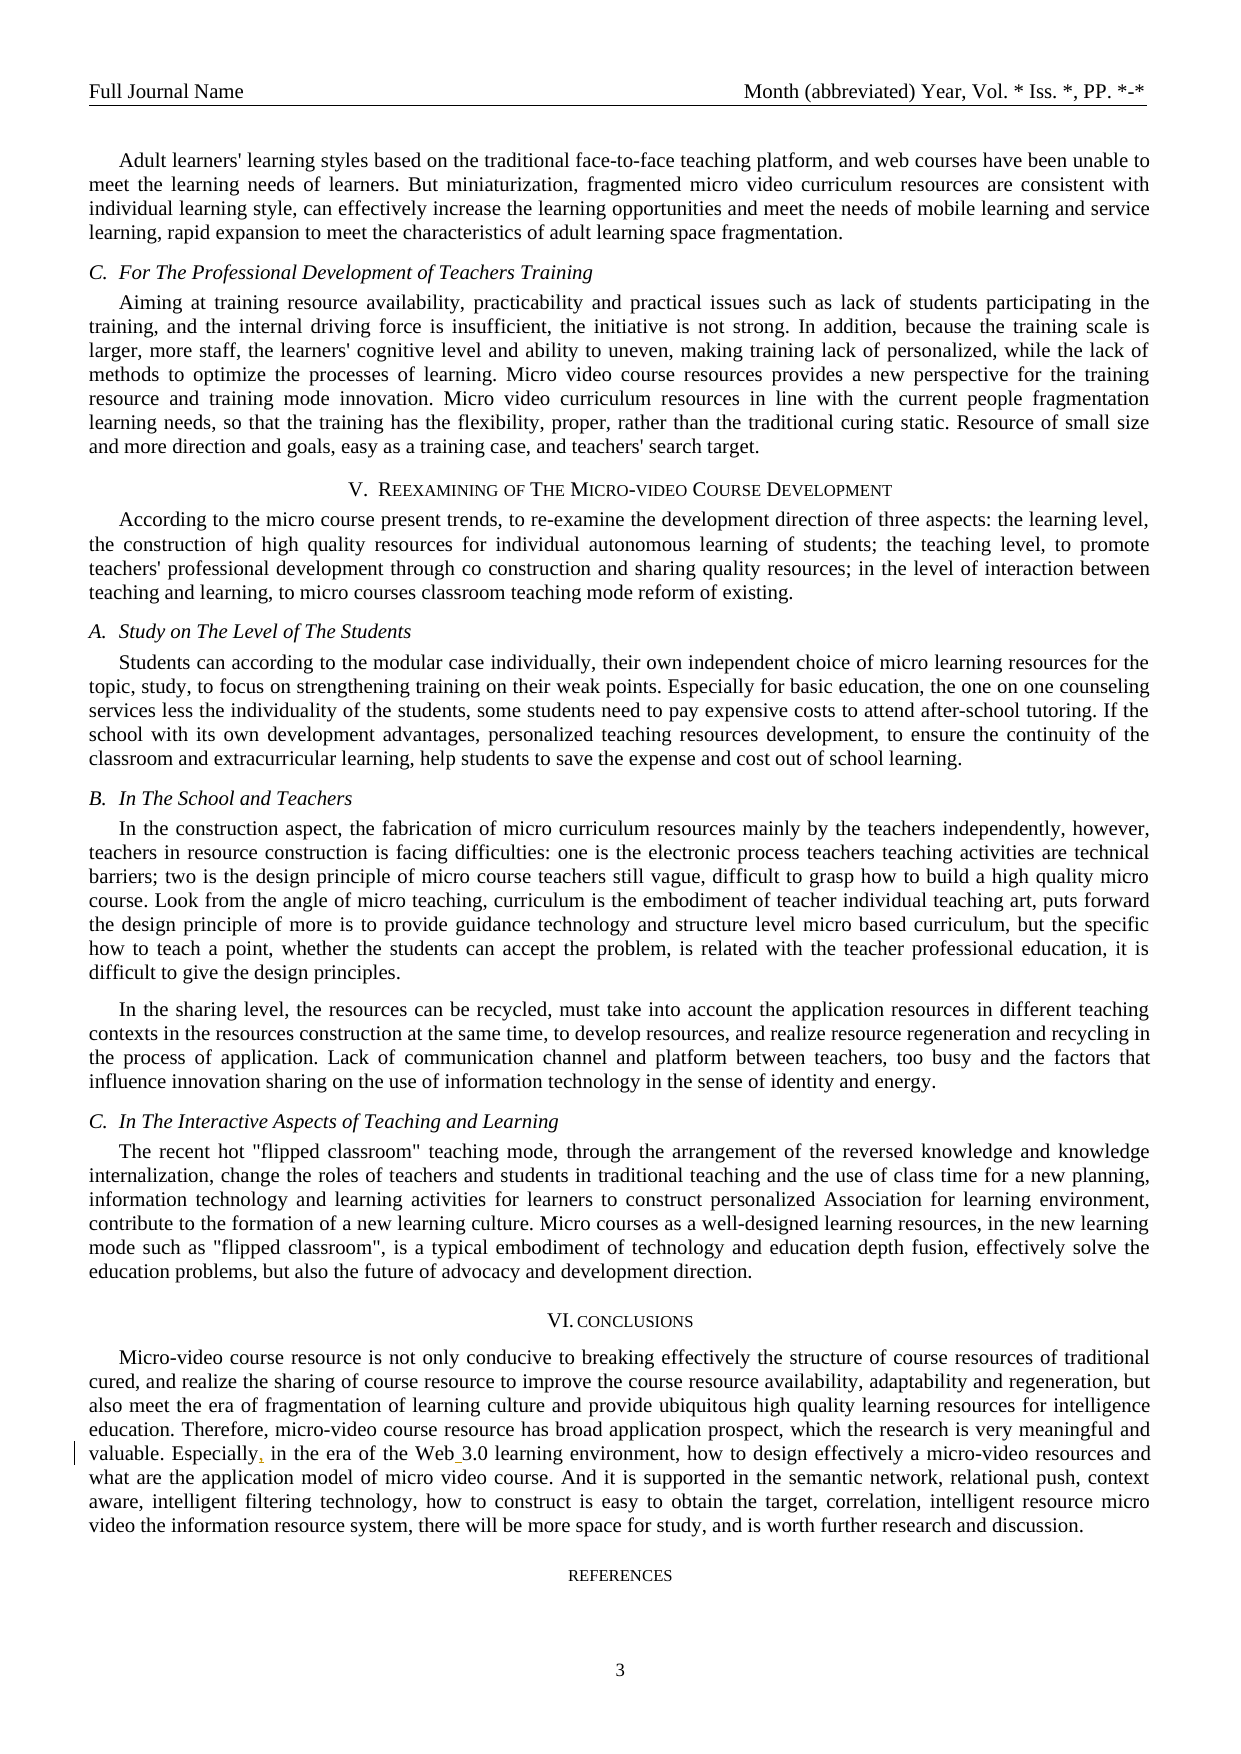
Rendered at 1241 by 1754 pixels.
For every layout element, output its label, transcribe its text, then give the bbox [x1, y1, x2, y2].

text In the construction aspect, the fabrication of micro curriculum resources mainly by the teachers independently, however, teachers in resource construction is facing difficulties: one is the electronic process teachers teaching activities are technical barriers; two is the design principle of micro course teachers still vague, difficult to grasp how to build a high quality micro course. Look from the angle of micro teaching, curriculum is the embodiment of teacher individual teaching art, puts forward the design principle of more is to provide guidance technology and structure level micro based curriculum, but the specific how to teach a point, whether the students can accept the problem, is related with the teacher professional education, it is difficult to give the design principles. [89, 816, 1152, 984]
text Adult learners' learning styles based on the traditional face-to-face teaching platform, and web courses have been unable to meet the learning needs of learners. But miniaturization, fragmented micro video curriculum resources are consistent with individual learning style, can effectively increase the learning opportunities and meet the needs of mobile learning and service learning, rapid expansion to meet the characteristics of adult learning space fragmentation. [89, 148, 1152, 244]
text According to the micro course present trends, to re-examine the development direction of three aspects: the learning level, the construction of high quality resources for individual autonomous learning of students; the teaching level, to promote teachers' professional development through co construction and sharing quality resources; in the level of interaction between teaching and learning, to micro courses classroom teaching mode reform of existing. [89, 507, 1152, 604]
subtitle For The Professional Development of Teachers Training [89, 259, 1152, 284]
text The recent hot "flipped classroom" teaching mode, through the arrangement of the reversed knowledge and knowledge internalization, change the roles of teachers and students in traditional teaching and the use of class time for a new planning, information technology and learning activities for learners to construct personalized Association for learning environment, contribute to the formation of a new learning culture. Micro courses as a well-designed learning resources, in the new learning mode such as "flipped classroom", is a typical embodiment of technology and education depth fusion, effectively solve the education problems, but also the future of advocacy and development direction. [89, 1139, 1152, 1283]
subtitle references [89, 1562, 1152, 1586]
subtitle conclusions [89, 1308, 1152, 1332]
text Students can according to the modular case individually, their own independent choice of micro learning resources for the topic, study, to focus on strengthening training on their weak points. Especially for basic education, the one on one counseling services less the individuality of the students, some students need to pay expensive costs to attend after-school tutoring. If the school with its own development advantages, personalized teaching resources development, to ensure the continuity of the classroom and extracurricular learning, help students to save the expense and cost out of school learning. [89, 649, 1152, 770]
text Micro-video course resource is not only conducive to breaking effectively the structure of course resources of traditional cured, and realize the sharing of course resource to improve the course resource availability, adaptability and regeneration, but also meet the era of fragmentation of learning culture and provide ubiquitous high quality learning resources for intelligence education. Therefore, micro-video course resource has broad application prospect, which the research is very meaningful and valuable. Especially in the era of the Web3.0 learning environment, how to design effectively a micro-video resources and what are the application model of micro video course. And it is supported in the semantic network, relational push, context aware, intelligent filtering technology, how to construct is easy to obtain the target, correlation, intelligent resource micro video the information resource system, there will be more space for study, and is worth further research and discussion. [89, 1345, 1152, 1537]
subtitle In The School and Teachers [89, 786, 1152, 809]
subtitle Reexamining of The Micro-video Course Development [89, 477, 1152, 501]
text Aiming at training resource availability, practicability and practical issues such as lack of students participating in the training, and the internal driving force is insufficient, the initiative is not strong. In addition, because the training scale is larger, more staff, the learners' cognitive level and ability to uneven, making training lack of personalized, while the lack of methods to optimize the processes of learning. Micro video course resources provides a new perspective for the training resource and training mode innovation. Micro video curriculum resources in line with the current people fragmentation learning needs, so that the training has the flexibility, proper, rather than the traditional curing static. Resource of small size and more direction and goals, easy as a training case, and teachers' search target. [89, 290, 1152, 458]
text In the sharing level, the resources can be recycled, must take into account the application resources in different teaching contexts in the resources construction at the same time, to develop resources, and realize resource regeneration and recycling in the process of application. Lack of communication channel and platform between teachers, too busy and the factors that influence innovation sharing on the use of information technology in the sense of identity and energy. [89, 997, 1152, 1093]
subtitle In The Interactive Aspects of Teaching and Learning [89, 1109, 1152, 1133]
subtitle Study on The Level of The Students [89, 619, 1152, 643]
